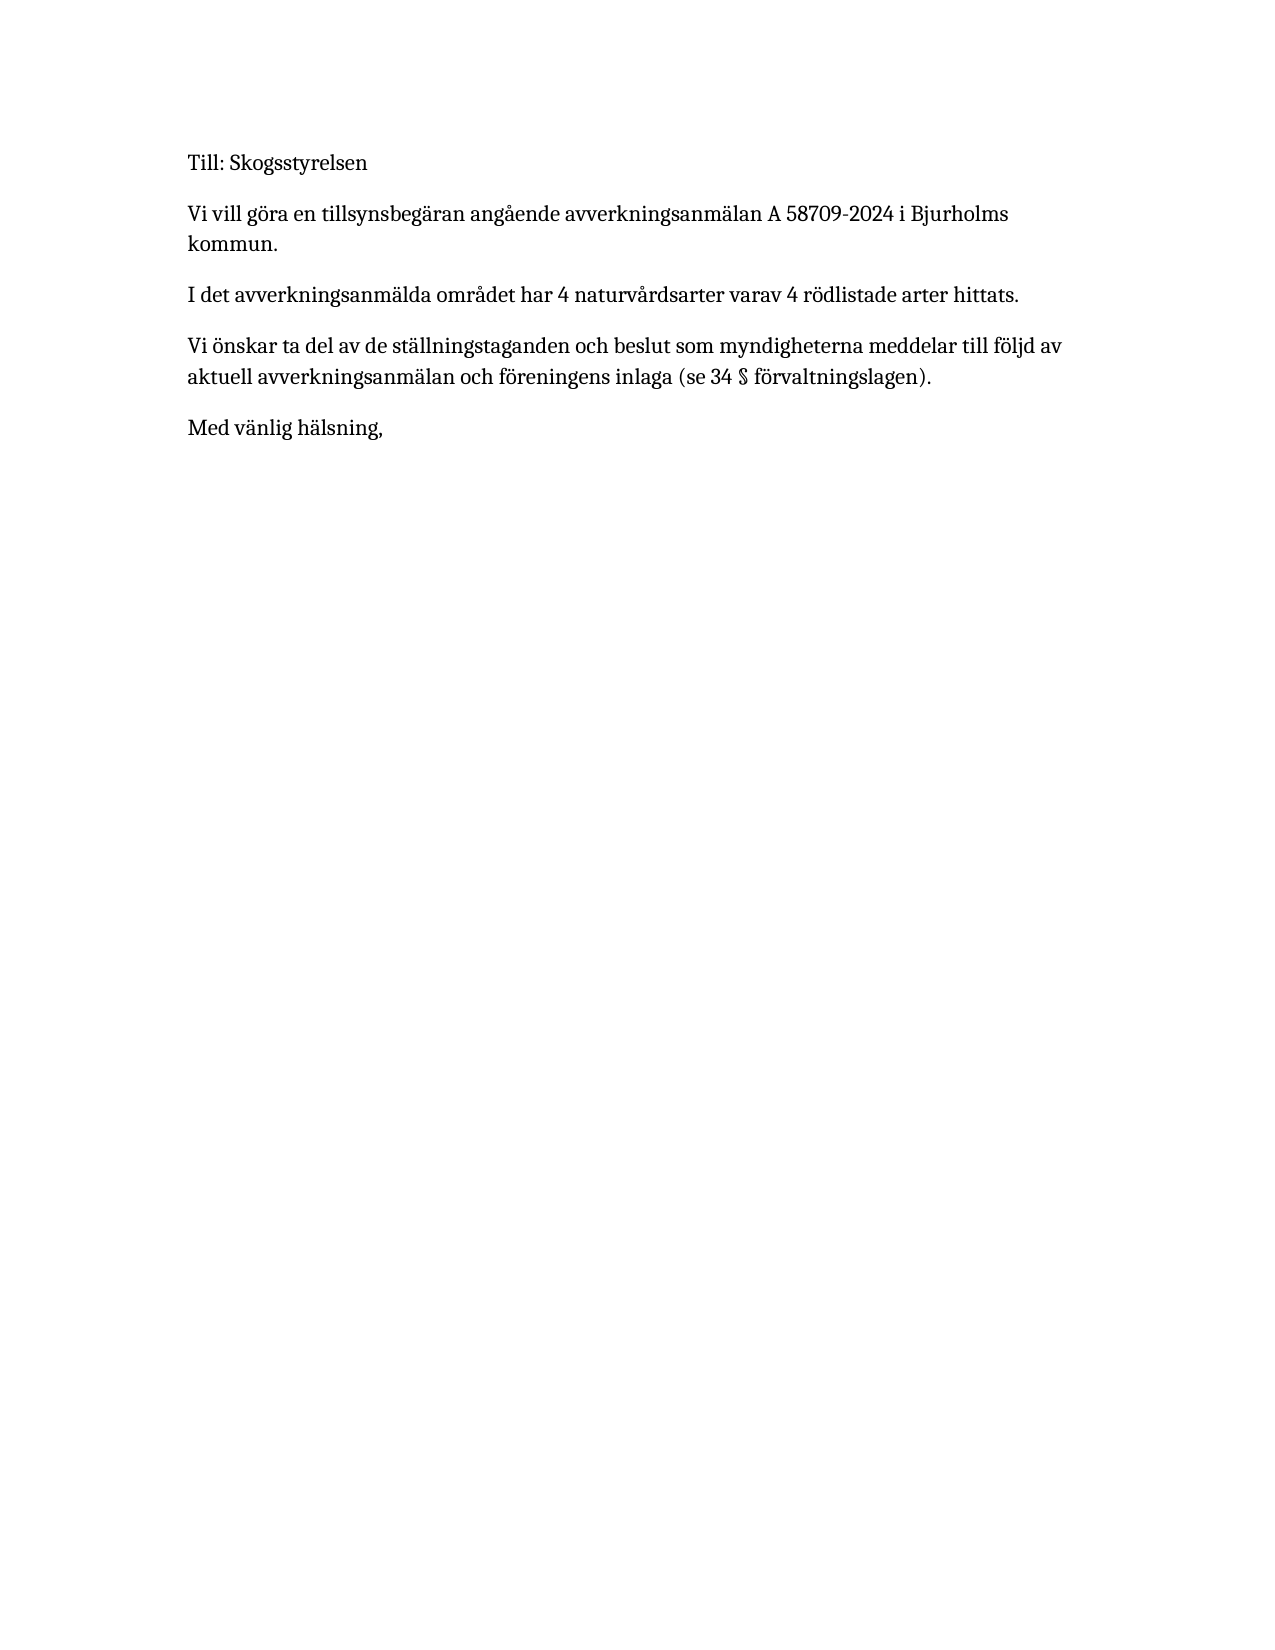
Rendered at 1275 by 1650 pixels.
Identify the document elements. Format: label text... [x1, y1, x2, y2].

text Vi önskar ta del av de ställningstaganden och beslut som myndigheterna meddelar till följd av aktuell avverkningsanmälan och föreningens inlaga (se 34 § förvaltningslagen). [187, 333, 1087, 390]
text Till: Skogsstyrelsen [187, 150, 1087, 176]
text Med vänlig hälsning, [187, 414, 1087, 471]
text I det avverkningsanmälda området har 4 naturvårdsarter varav 4 rödlistade arter hittats. [187, 282, 1087, 309]
text Vi vill göra en tillsynsbegäran angående avverkningsanmälan A 58709-2024 i Bjurholms kommun. [187, 201, 1087, 258]
